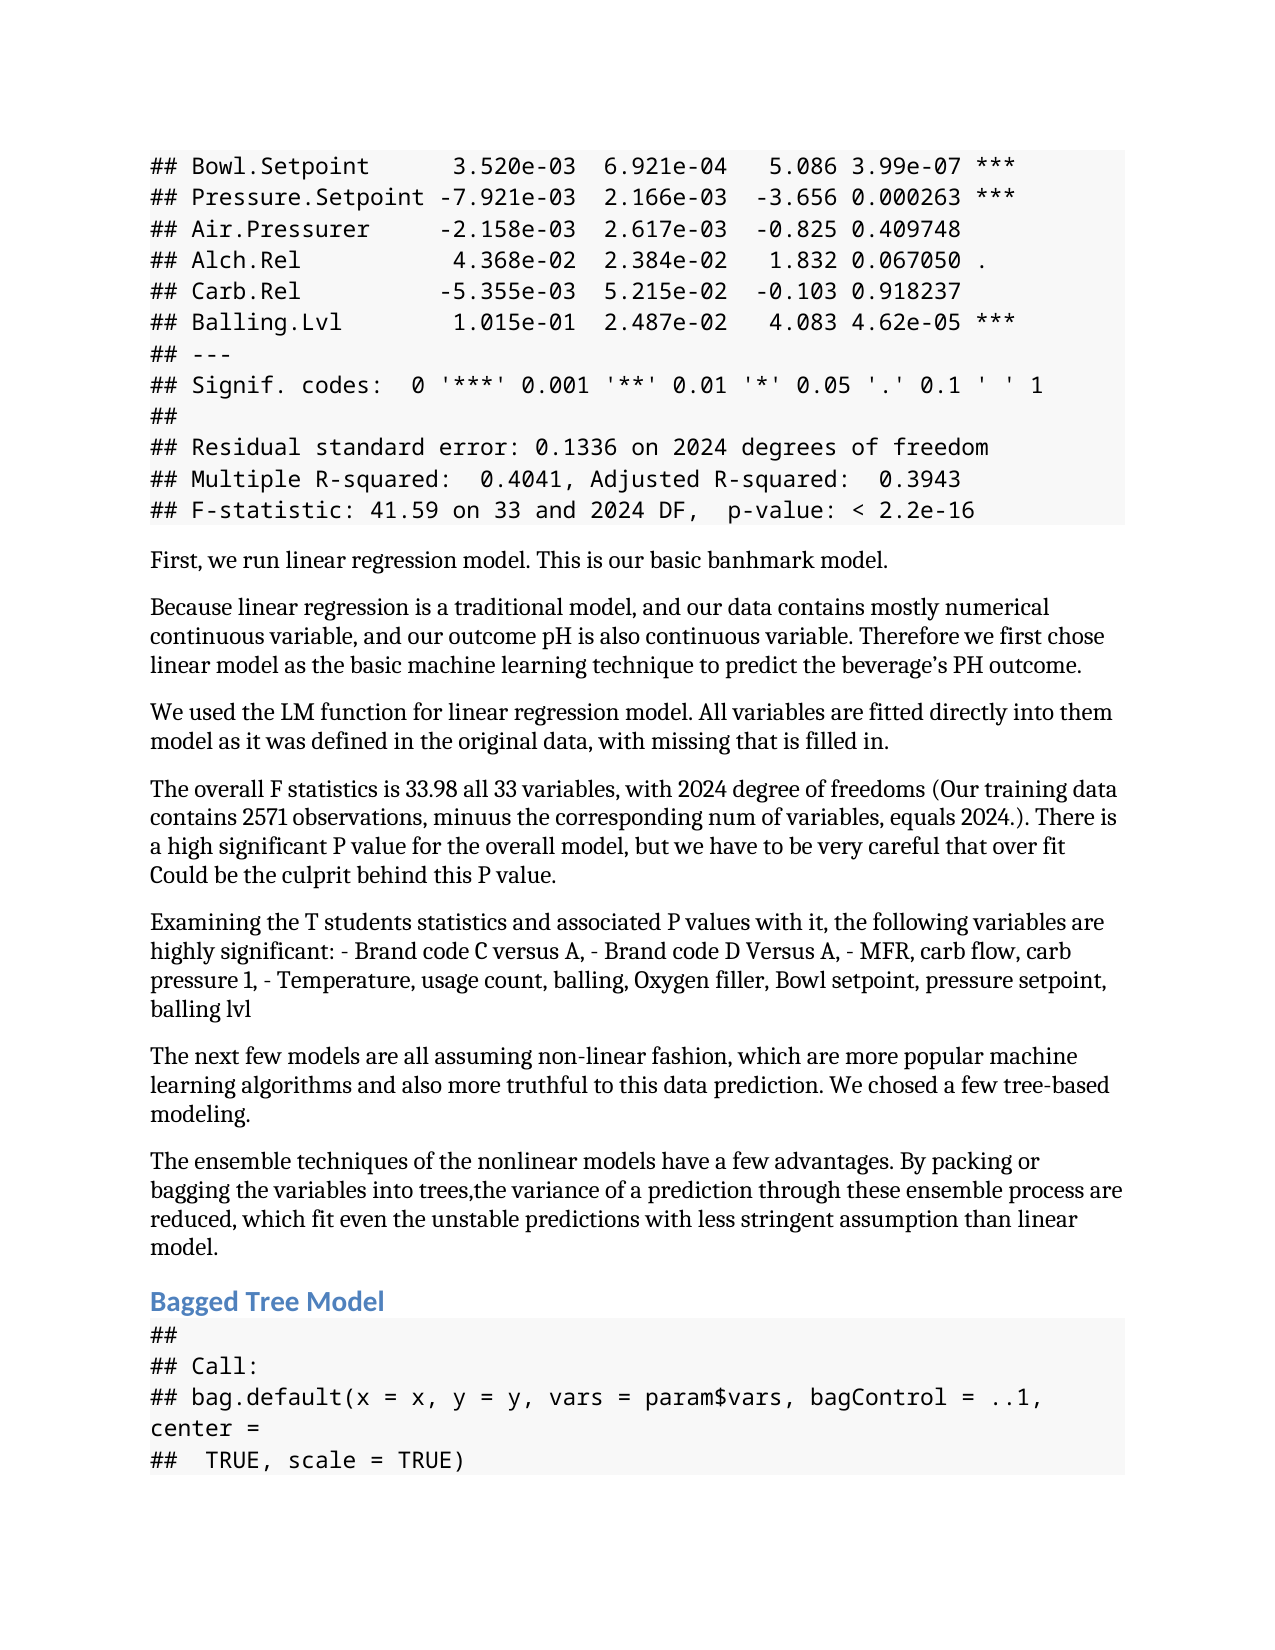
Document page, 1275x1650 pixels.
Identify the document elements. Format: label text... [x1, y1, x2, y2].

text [150, 150, 1125, 525]
text The ensemble techniques of the nonlinear models have a few advantages. By packing or bagging the variables into trees,the variance of a prediction through these ensemble process are reduced, which fit even the unstable predictions with less stringent assumption than linear model. [150, 1147, 1125, 1262]
text Examining the T students statistics and associated P values with it, the following variables are highly significant: - Brand code C versus A, - Brand code D Versus A, - MFR, carb flow, carb pressure 1, - Temperature, usage count, balling, Oxygen filler, Bowl setpoint, pressure setpoint, balling lvl [150, 908, 1125, 1023]
text The overall F statistics is 33.98 all 33 variables, with 2024 degree of freedoms (Our training data contains 2571 observations, minuus the corresponding num of variables, equals 2024.). There is a high significant P value for the overall model, but we have to be very careful that over fit Could be the culprit behind this P value. [150, 774, 1125, 889]
text The next few models are all assuming non-linear fashion, which are more popular machine learning algorithms and also more truthful to this data prediction. We chosed a few tree-based modeling. [150, 1042, 1125, 1128]
subtitle Bagged Tree Model [150, 1283, 1125, 1318]
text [150, 1318, 1125, 1475]
text We used the LM function for linear regression model. All variables are fitted directly into them model as it was defined in the original data, with missing that is filled in. [150, 698, 1125, 756]
text First, we run linear regression model. This is our basic banhmark model. [150, 546, 1125, 574]
text Because linear regression is a traditional model, and our data contains mostly numerical continuous variable, and our outcome pH is also continuous variable. Therefore we first chose linear model as the basic machine learning technique to predict the beverage’s PH outcome. [150, 593, 1125, 679]
